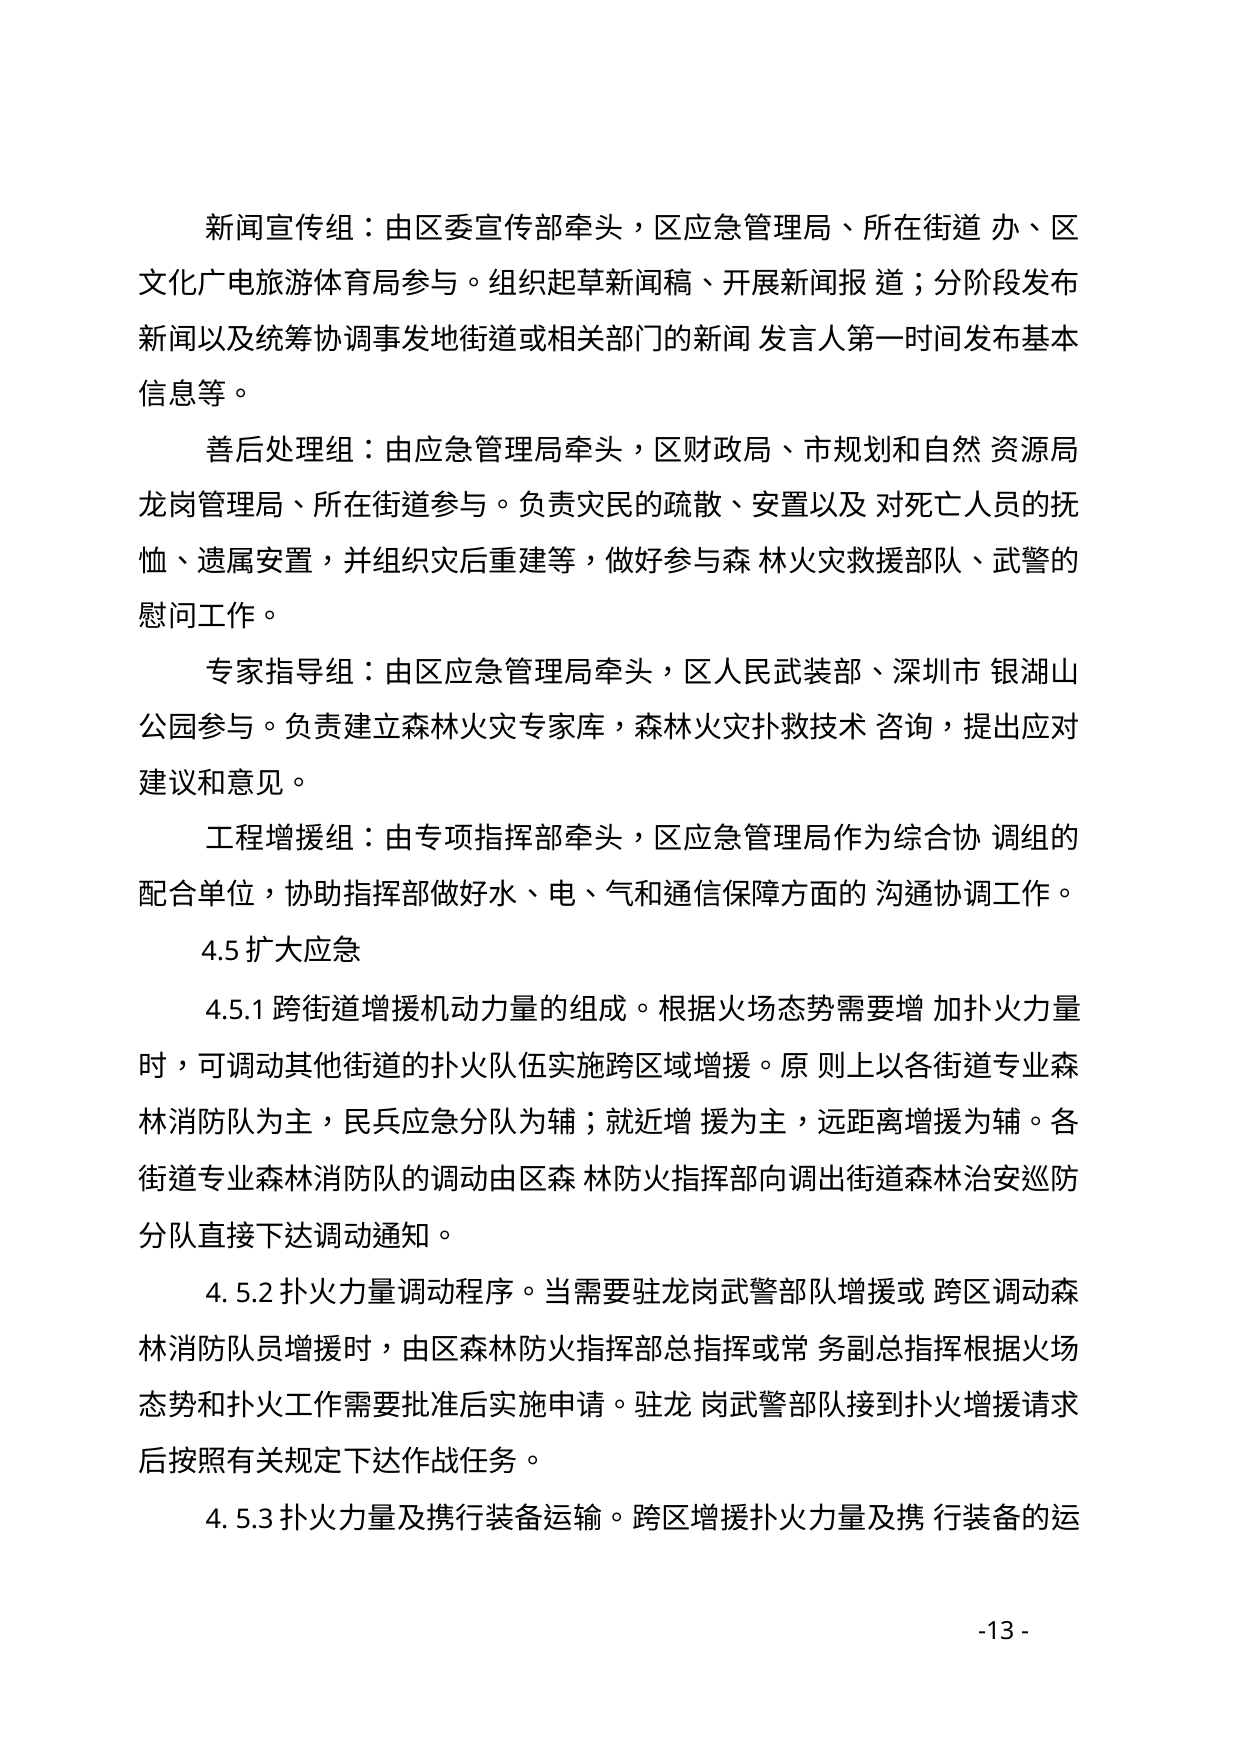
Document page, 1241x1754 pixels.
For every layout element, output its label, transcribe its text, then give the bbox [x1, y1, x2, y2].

text 4. 5.2扑火力量调动程序。当需要驻龙岗武警部队增援或 跨区调动森林消防队员增援时，由区森林防火指挥部总指挥或常 务副总指挥根据火场态势和扑火工作需要批准后实施申请。驻龙 岗武警部队接到扑火增援请求后按照有关规定下达作战任务。 [139, 1272, 1083, 1480]
text 新闻宣传组：由区委宣传部牵头，区应急管理局、所在街道 办、区文化广电旅游体育局参与。组织起草新闻稿、开展新闻报 道；分阶段发布新闻以及统筹协调事发地街道或相关部门的新闻 发言人第一时间发布基本信息等。 [139, 207, 1083, 413]
text 4.5.1跨街道增援机动力量的组成。根据火场态势需要增 加扑火力量时，可调动其他街道的扑火队伍实施跨区域增援。原 则上以各街道专业森林消防队为主，民兵应急分队为辅；就近增 援为主，远距离增援为辅。各街道专业森林消防队的调动由区森 林防火指挥部向调出街道森林治安巡防分队直接下达调动通知。 [139, 988, 1083, 1255]
text 专家指导组：由区应急管理局牵头，区人民武装部、深圳市 银湖山公园参与。负责建立森林火灾专家库，森林火灾扑救技术 咨询，提出应对建议和意见。 [139, 651, 1083, 802]
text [139, 1497, 1083, 1537]
text 善后处理组：由应急管理局牵头，区财政局、市规划和自然 资源局龙岗管理局、所在街道参与。负责灾民的疏散、安置以及 对死亡人员的抚恤、遗属安置，并组织灾后重建等，做好参与森 林火灾救援部队、武警的慰问工作。 [139, 429, 1083, 635]
text 4.5扩大应急 [139, 929, 1083, 968]
text 工程增援组：由专项指挥部牵头，区应急管理局作为综合协 调组的配合单位，协助指挥部做好水、电、气和通信保障方面的 沟通协调工作。 [139, 818, 1083, 913]
